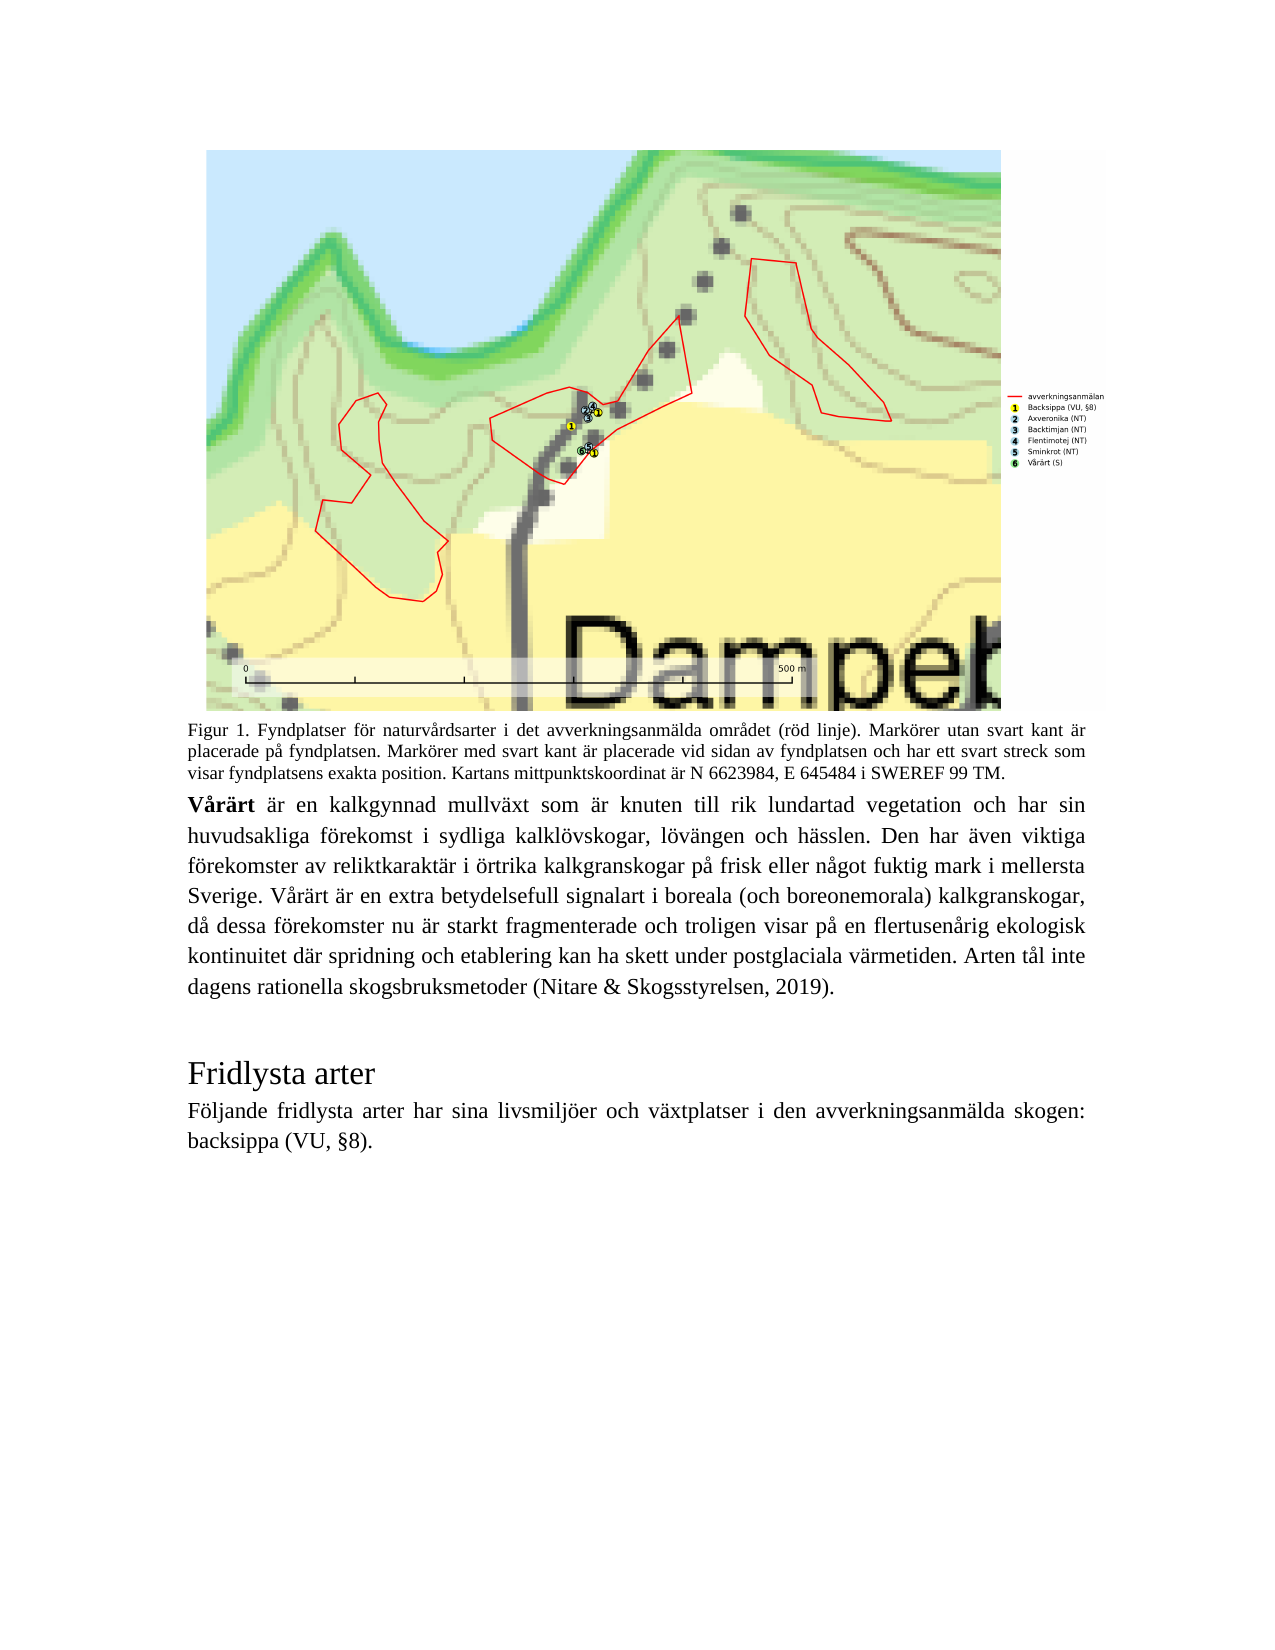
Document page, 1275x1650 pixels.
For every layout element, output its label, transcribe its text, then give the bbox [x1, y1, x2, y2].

subtitle Fridlysta arter [187, 1053, 1087, 1091]
text Följande fridlysta arter har sina livsmiljöer och växtplatser i den avverkningsanmälda skogen: backsippa (VU, §8). [187, 1097, 1087, 1154]
picture [206, 150, 1107, 711]
text Figur 1. Fyndplatser för naturvårdsarter i det avverkningsanmälda området (röd linje). Markörer utan svart kant är placerade på fyndplatsen. Markörer med svart kant är placerade vid sidan av fyndplatsen och har ett svart streck som visar fyndplatsens exakta position. Kartans mittpunktskoordinat är N 6623984, E 645484 i SWEREF 99 TM. [187, 718, 1087, 783]
text Vårärt är en kalkgynnad mullväxt som är knuten till rik lundartad vegetation och har sin huvudsakliga förekomst i sydliga kalklövskogar, lövängen och hässlen. Den har även viktiga förekomster av reliktkaraktär i örtrika kalkgranskogar på frisk eller något fuktig mark i mellersta Sverige. Vårärt är en extra betydelsefull signalart i boreala (och boreonemorala) kalkgranskogar, då dessa förekomster nu är starkt fragmenterade och troligen visar på en flertusenårig ekologisk kontinuitet där spridning och etablering kan ha skett under postglaciala värmetiden. Arten tål inte dagens rationella skogsbruksmetoder (Nitare & Skogsstyrelsen, 2019). [187, 792, 1087, 999]
